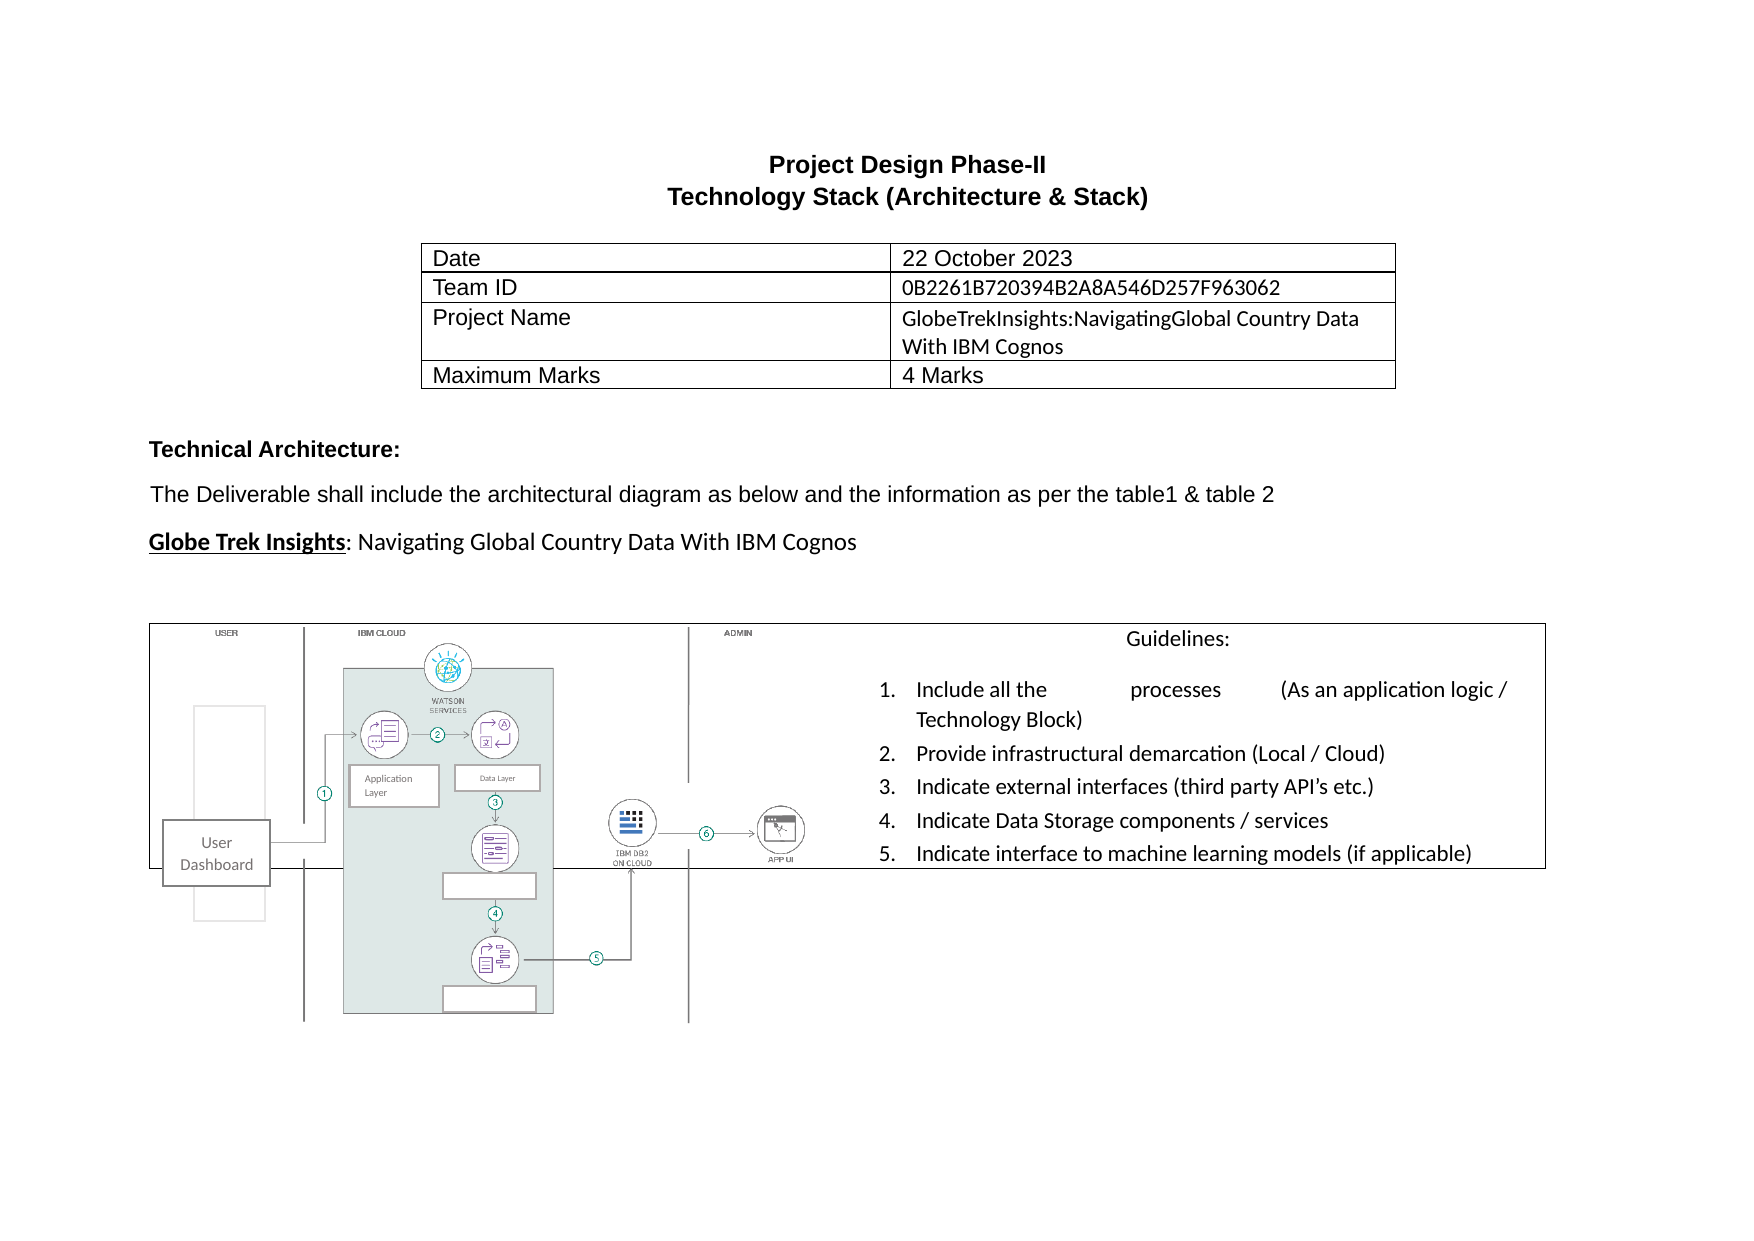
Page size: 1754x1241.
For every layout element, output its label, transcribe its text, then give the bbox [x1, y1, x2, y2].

table_cell 4 Marks [891, 361, 1395, 388]
text Technical Architecture: [148, 436, 1545, 463]
table_header Date [422, 244, 890, 271]
text The Deliverable shall include the architectural diagram as below and the information as per the table1 & table 2 [150, 481, 1545, 508]
text Globe Trek Insights: Navigating Global Country Data With IBM Cognos [148, 526, 1545, 557]
table_cell Project Name [422, 303, 890, 360]
table_header 22 October 2023 [891, 244, 1395, 271]
table_cell GlobeTrekInsights:NavigatingGlobal Country Data With IBM Cognos [891, 303, 1395, 360]
text Project Design Phase-II [270, 151, 1545, 179]
text Guidelines: [860, 624, 1545, 652]
picture [150, 620, 860, 1028]
table_cell 0B2261B720394B2A8A546D257F963062 [891, 273, 1395, 302]
list Indicate Data Storage components / services [860, 805, 1545, 834]
list Indicate external interfaces (third party API’s etc.) [860, 771, 1545, 801]
list Include all the processes (As an application logic / Technology Block) [860, 674, 1545, 733]
list Indicate interface to machine learning models (if applicable) [860, 838, 1545, 868]
list Provide infrastructural demarcation (Local / Cloud) [860, 738, 1545, 767]
table_cell Team ID [422, 273, 890, 302]
text Technology Stack (Architecture & Stack) [270, 182, 1545, 210]
table_cell Maximum Marks [422, 361, 890, 388]
